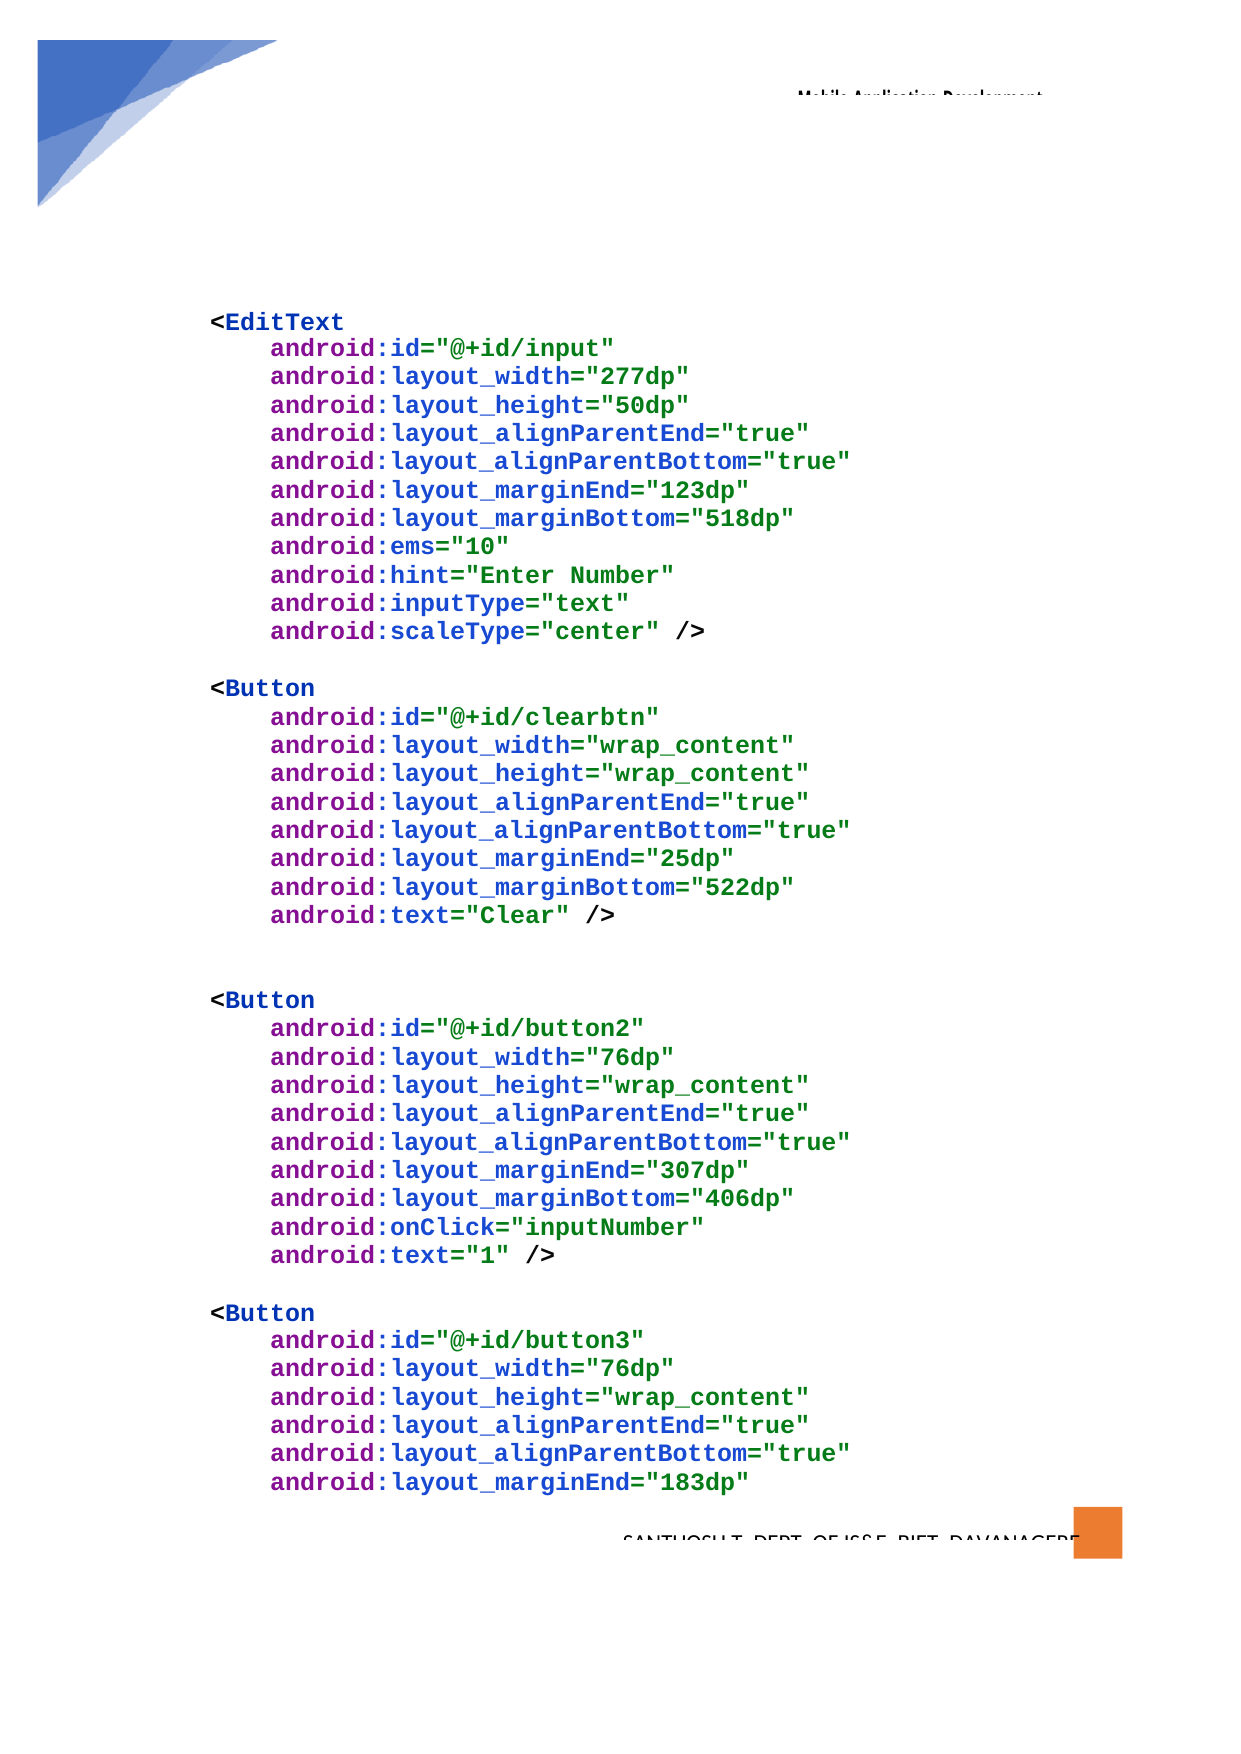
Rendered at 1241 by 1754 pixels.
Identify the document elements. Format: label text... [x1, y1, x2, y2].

text <Button [210, 1299, 1134, 1327]
picture [37, 40, 279, 209]
text android:id="@+id/input" android:layout_width="277dp" android:layout_height="50dp" android:layout_alignParentEnd="true" android:layout_alignParentBottom="true" android:layout_marginEnd="123dp" android:layout_marginBottom="518dp" android:ems="10" [270, 336, 992, 562]
text <EditText [210, 307, 1134, 336]
text android:id="@+id/button3" android:layout_width="76dp" android:layout_height="wrap_content" android:layout_alignParentEnd="true" android:layout_alignParentBottom="true" android:layout_marginEnd="183dp" [270, 1327, 992, 1497]
text android:id="@+id/button2" android:layout_width="76dp" android:layout_height="wrap_content" android:layout_alignParentEnd="true" android:layout_alignParentBottom="true" android:layout_marginEnd="307dp" android:layout_marginBottom="406dp" android:onClick="inputNumber" android:text="1" /> [270, 1016, 872, 1271]
text <Button [210, 987, 1134, 1016]
text android:id="@+id/clearbtn" android:layout_width="wrap_content" android:layout_height="wrap_content" android:layout_alignParentEnd="true" android:layout_alignParentBottom="true" android:layout_marginEnd="25dp" android:layout_marginBottom="522dp" android:text="Clear" /> [270, 704, 992, 931]
text <Button [210, 676, 1134, 704]
text android:hint="Enter Number" android:inputType="text" android:scaleType="center" /> [270, 562, 992, 647]
